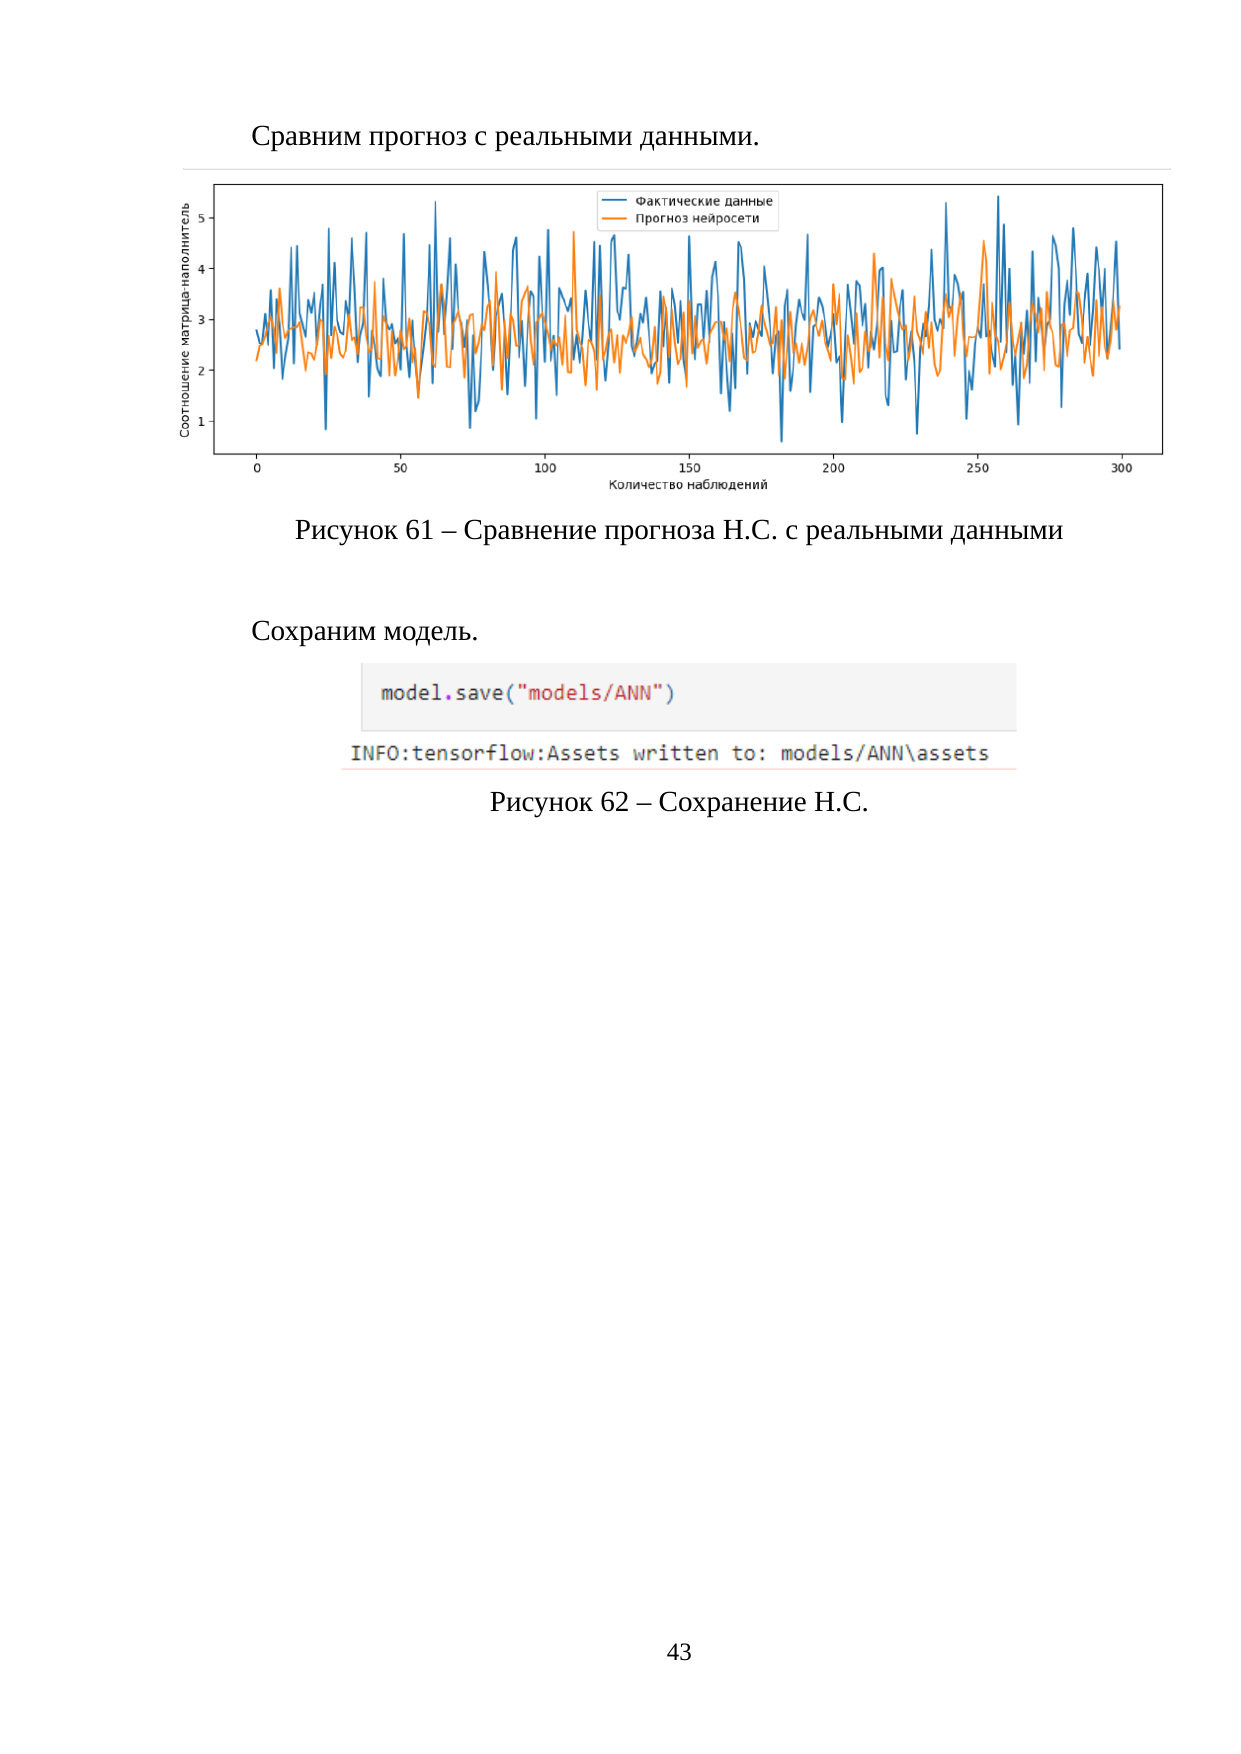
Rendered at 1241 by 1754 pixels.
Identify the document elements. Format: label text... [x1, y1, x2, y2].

picture [177, 168, 1182, 498]
text Рисунок 61 – Сравнение прогноза Н.С. с реальными данными [177, 512, 1181, 546]
text Сохраним модель. [177, 613, 1181, 646]
text Сравним прогноз с реальными данными. [177, 118, 1181, 152]
text Рисунок 62 – Сохранение Н.С. [177, 784, 1181, 817]
picture [341, 663, 1017, 770]
